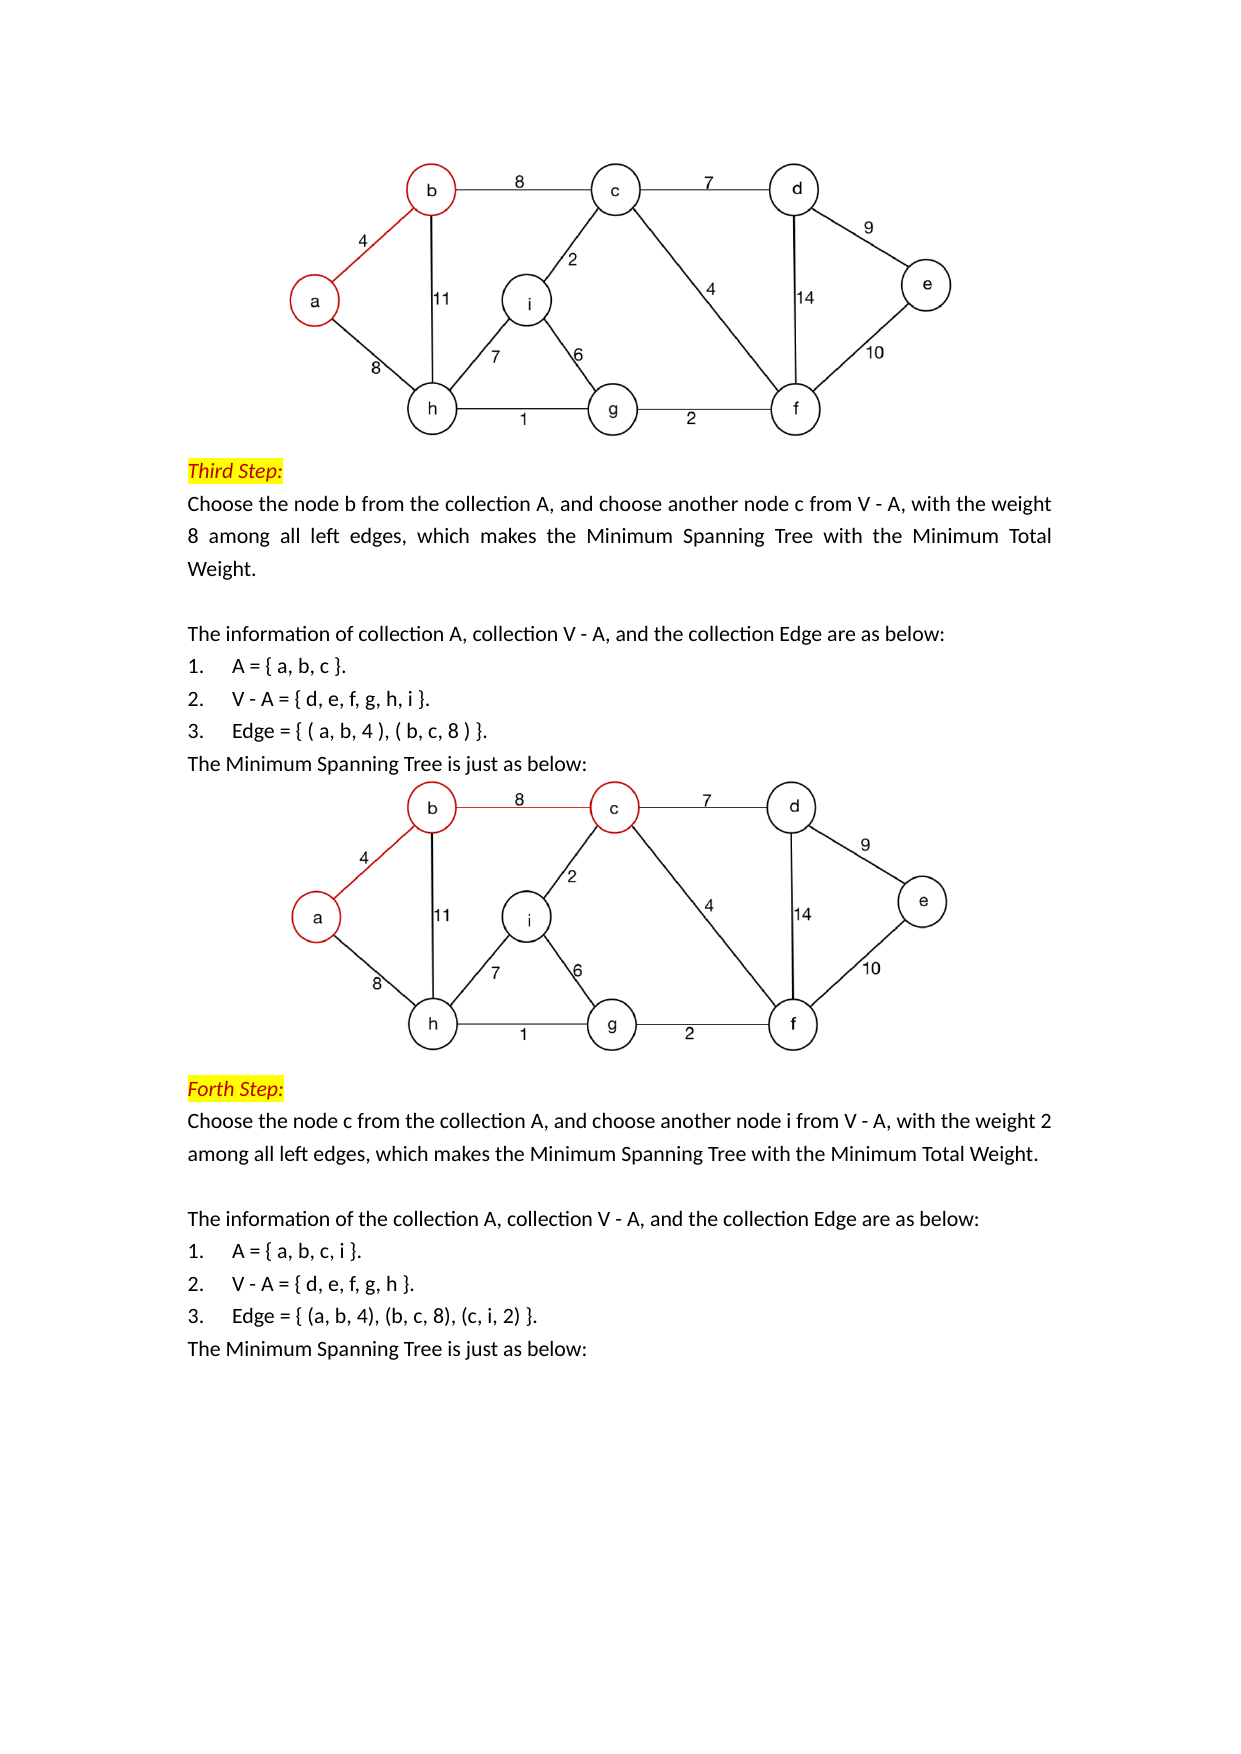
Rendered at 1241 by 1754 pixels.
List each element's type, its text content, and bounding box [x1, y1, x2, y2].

text Forth Step: [187, 1072, 1053, 1104]
list A = { a, b, c }. [187, 649, 1053, 682]
list The Minimum Spanning Tree is just as below: [187, 747, 1053, 779]
list V - A = { d, e, f, g, h }. [187, 1267, 1053, 1299]
picture [289, 779, 951, 1053]
text Choose the node c from the collection A, and choose another node i from V - A, with the weight 2 among all left edges, which makes the Minimum Spanning Tree with the Minimum Total Weight. [187, 1104, 1053, 1169]
text The information of collection A, collection V - A, and the collection Edge are as below: [187, 617, 1053, 649]
picture [286, 162, 954, 438]
list The Minimum Spanning Tree is just as below: [187, 1332, 1053, 1364]
list A = { a, b, c, i }. [187, 1234, 1053, 1267]
text Choose the node b from the collection A, and choose another node c from V - A, with the weight 8 among all left edges, which makes the Minimum Spanning Tree with the Minimum Total Weight. [187, 487, 1053, 584]
list Edge = { (a, b, 4), (b, c, 8), (c, i, 2) }. [187, 1299, 1053, 1332]
text The information of the collection A, collection V - A, and the collection Edge are as below: [187, 1202, 1053, 1234]
list V - A = { d, e, f, g, h, i }. [187, 682, 1053, 714]
list Edge = { ( a, b, 4 ), ( b, c, 8 ) }. [187, 714, 1053, 747]
text Third Step: [187, 454, 1053, 487]
